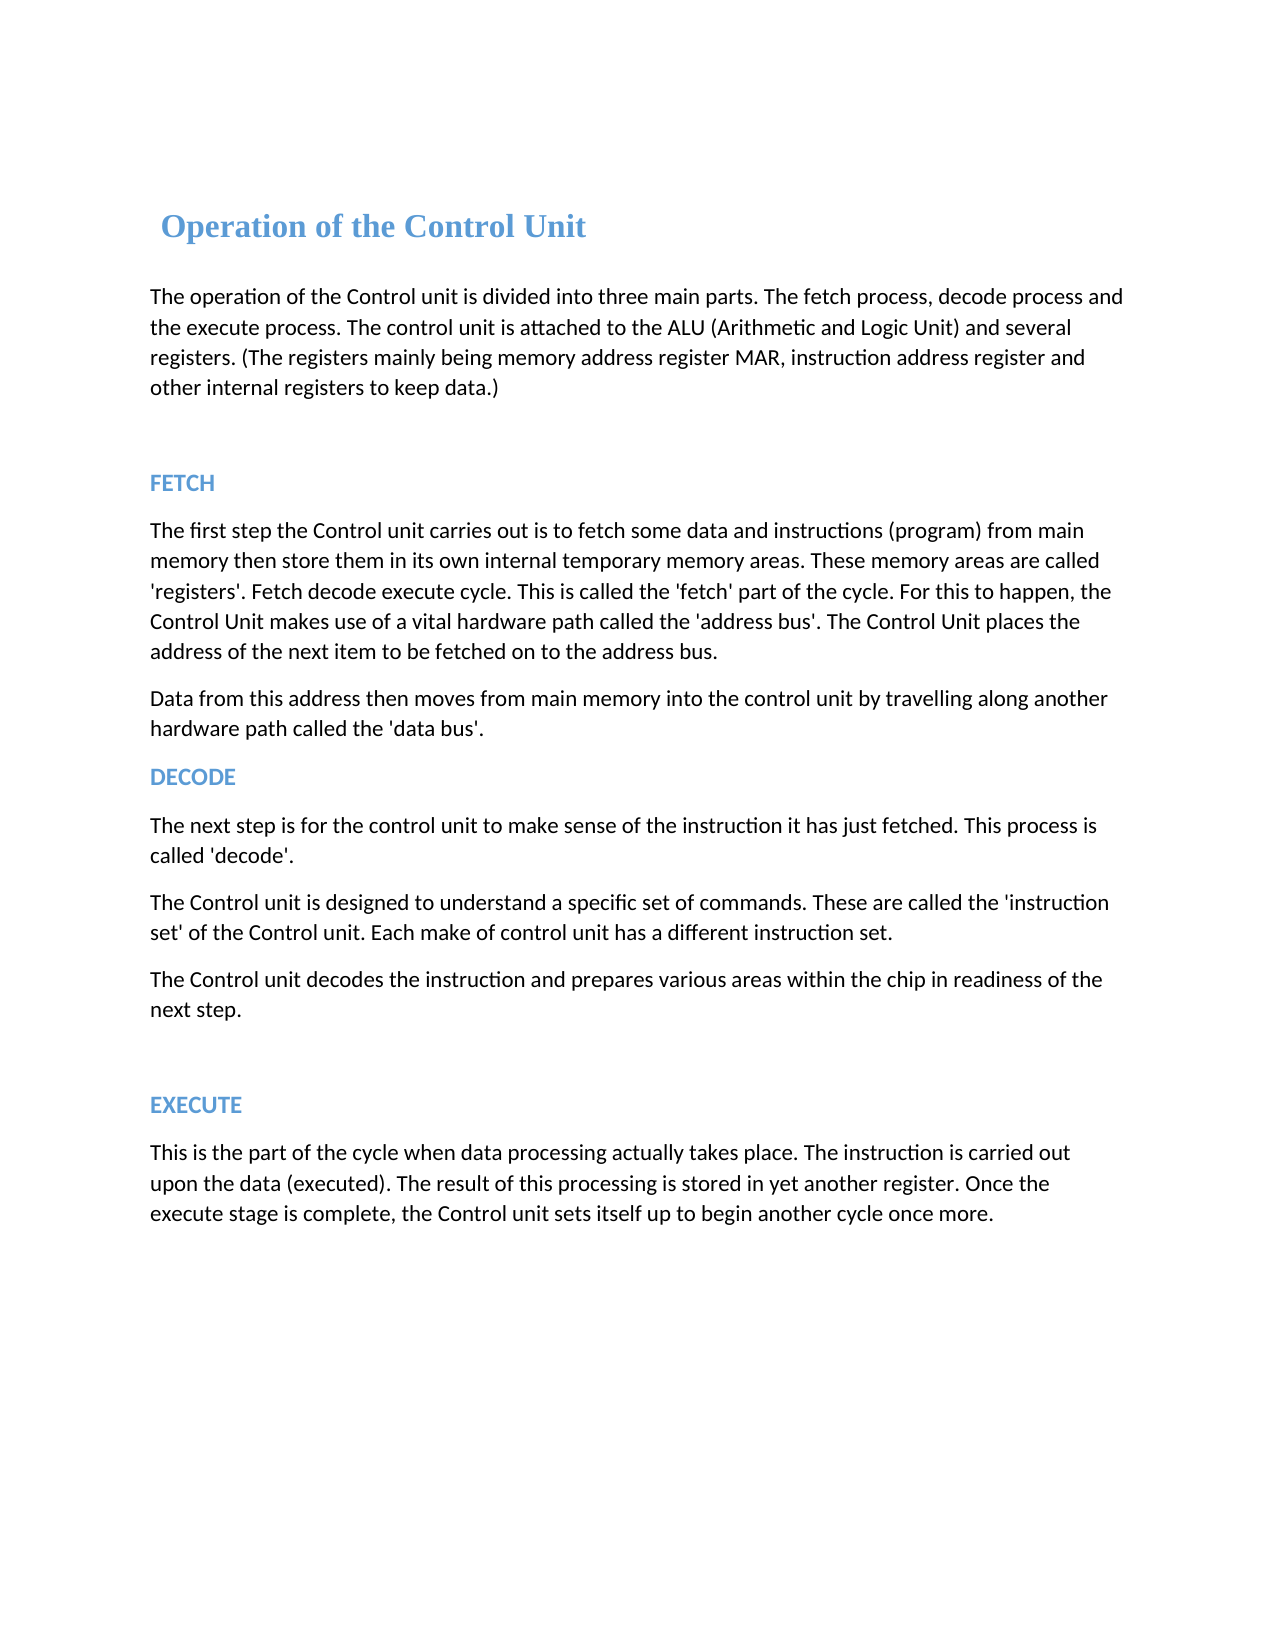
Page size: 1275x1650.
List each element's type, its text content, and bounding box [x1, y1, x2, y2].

text EXECUTE [150, 1089, 1125, 1119]
text Data from this address then moves from main memory into the control unit by travelling along another hardware path called the 'data bus'. [150, 684, 1125, 742]
text The operation of the Control unit is divided into three main parts. The fetch process, decode process and the execute process. The control unit is attached to the ALU (Arithmetic and Logic Unit) and several registers. (The registers mainly being memory address register MAR, instruction address register and other internal registers to keep data.) [150, 282, 1125, 401]
text FETCH [150, 467, 1125, 497]
text The first step the Control unit carries out is to fetch some data and instructions (program) from main memory then store them in its own internal temporary memory areas. These memory areas are called 'registers'. Fetch decode execute cycle. This is called the 'fetch' part of the cycle. For this to happen, the Control Unit makes use of a vital hardware path called the 'address bus'. The Control Unit places the address of the next item to be fetched on to the address bus. [150, 516, 1125, 665]
subtitle Operation of the Control Unit [160, 206, 1125, 244]
text This is the part of the cycle when data processing actually takes place. The instruction is carried out upon the data (executed). The result of this processing is stored in yet another register. Once the execute stage is complete, the Control unit sets itself up to begin another cycle once more. [150, 1138, 1125, 1227]
text The Control unit is designed to understand a specific set of commands. These are called the 'instruction set' of the Control unit. Each make of control unit has a different instruction set. [150, 888, 1125, 946]
text The Control unit decodes the instruction and prepares various areas within the chip in readiness of the next step. [150, 965, 1125, 1023]
text DECODE [150, 761, 1125, 792]
text The next step is for the control unit to make sense of the instruction it has just fetched. This process is called 'decode'. [150, 811, 1125, 869]
